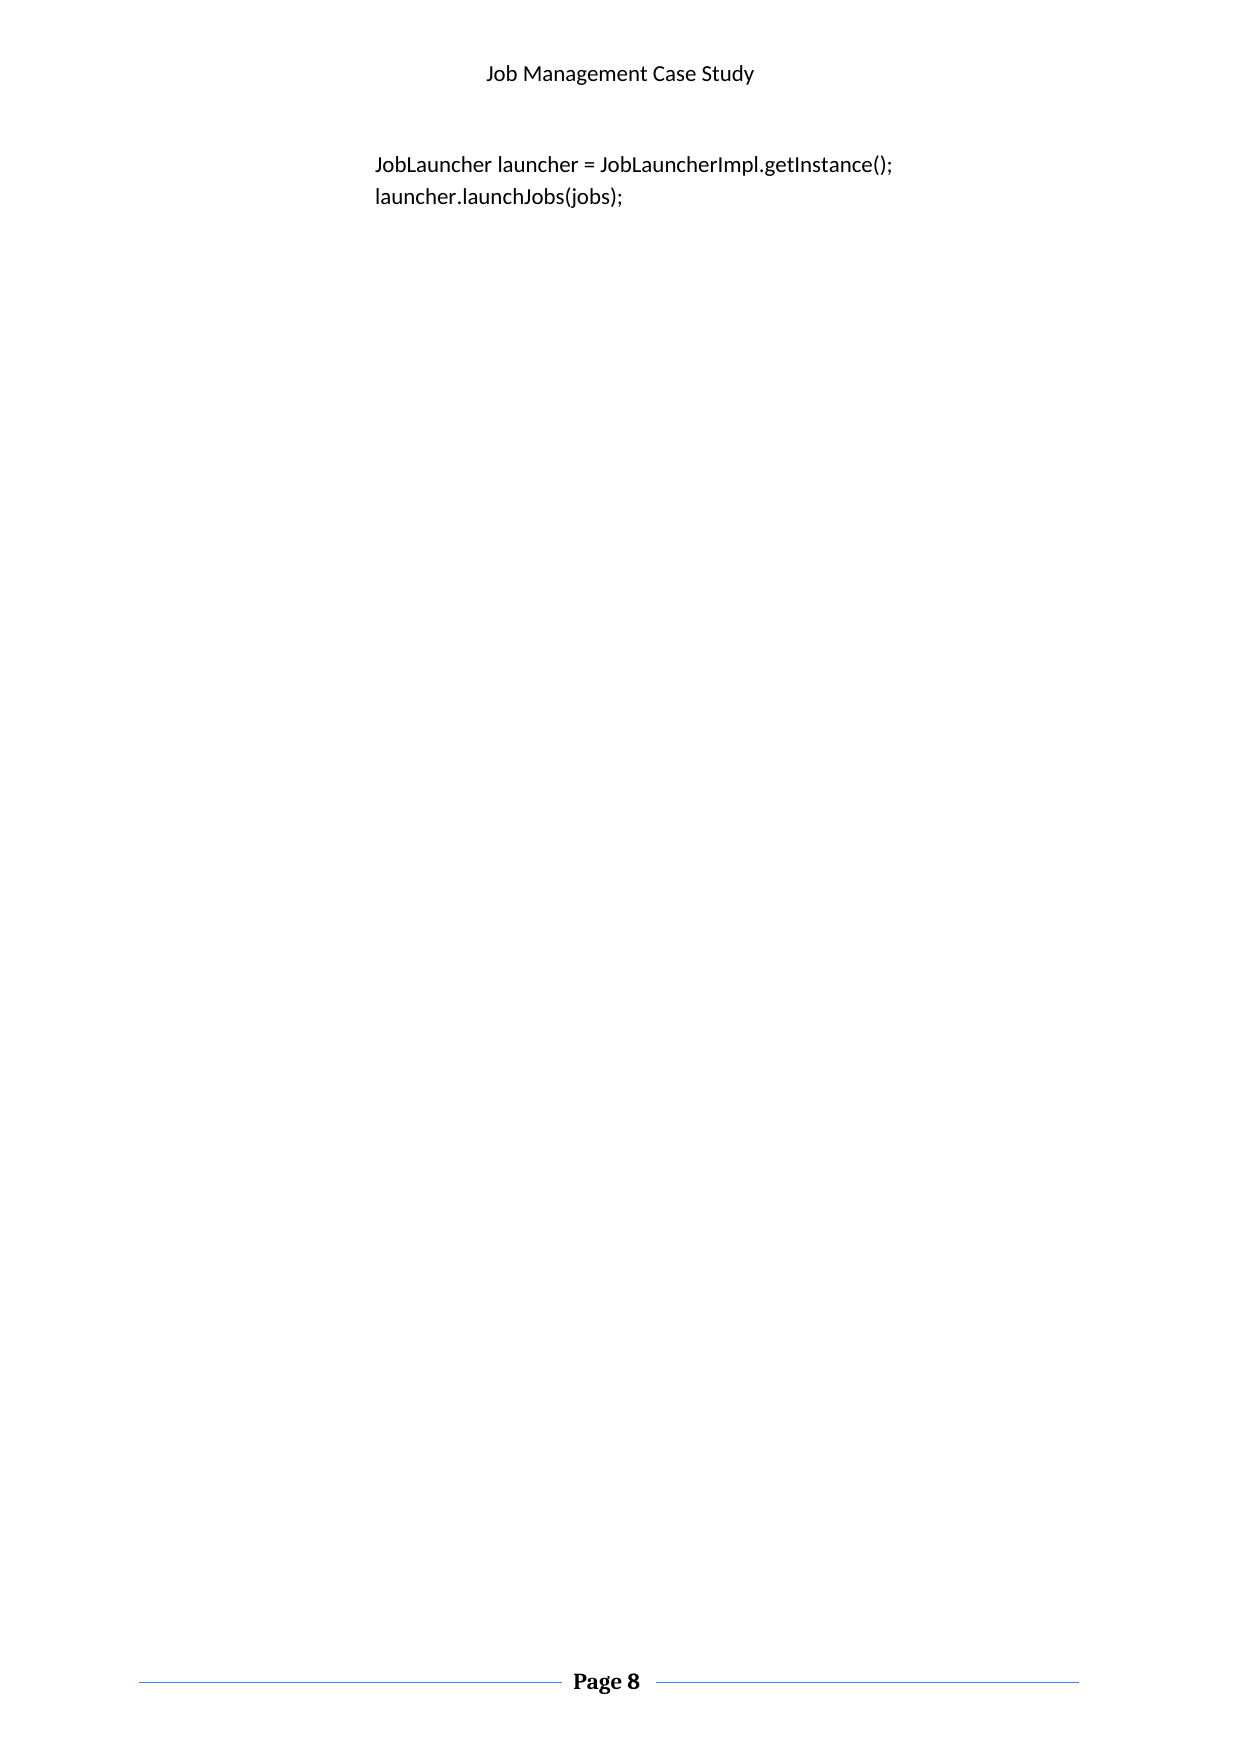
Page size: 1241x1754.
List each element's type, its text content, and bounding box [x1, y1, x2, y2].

list JobLauncher launcher = JobLauncherImpl.getInstance(); [225, 150, 1090, 178]
list launcher.launchJobs(jobs); [225, 182, 1090, 210]
